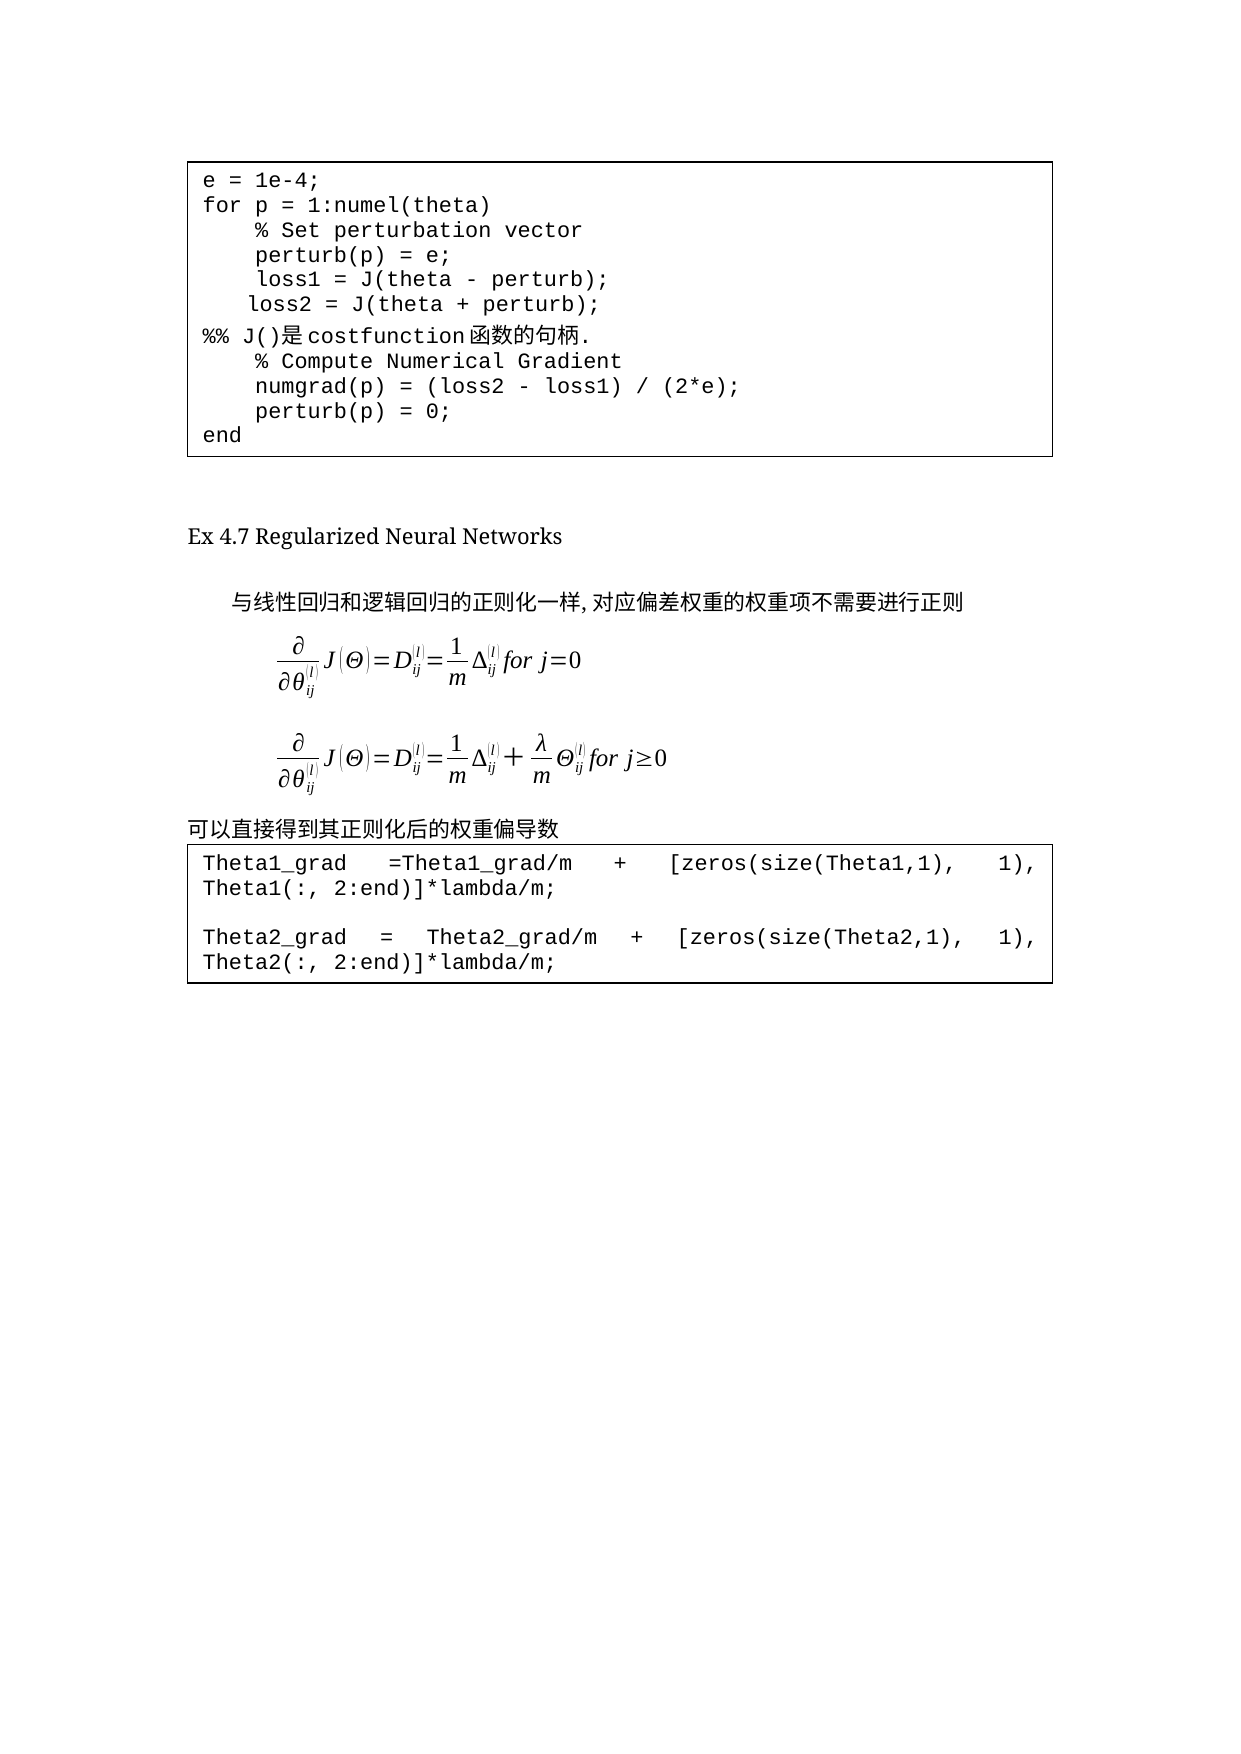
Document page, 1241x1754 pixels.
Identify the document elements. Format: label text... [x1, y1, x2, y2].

text 可以直接得到其正则化后的权重偏导数 [187, 812, 1053, 844]
text 与线性回归和逻辑回归的正则化一样, 对应偏差权重的权重项不需要进行正则 [187, 584, 1053, 617]
text Ex 4.7 Regularized Neural Networks [187, 519, 1053, 552]
